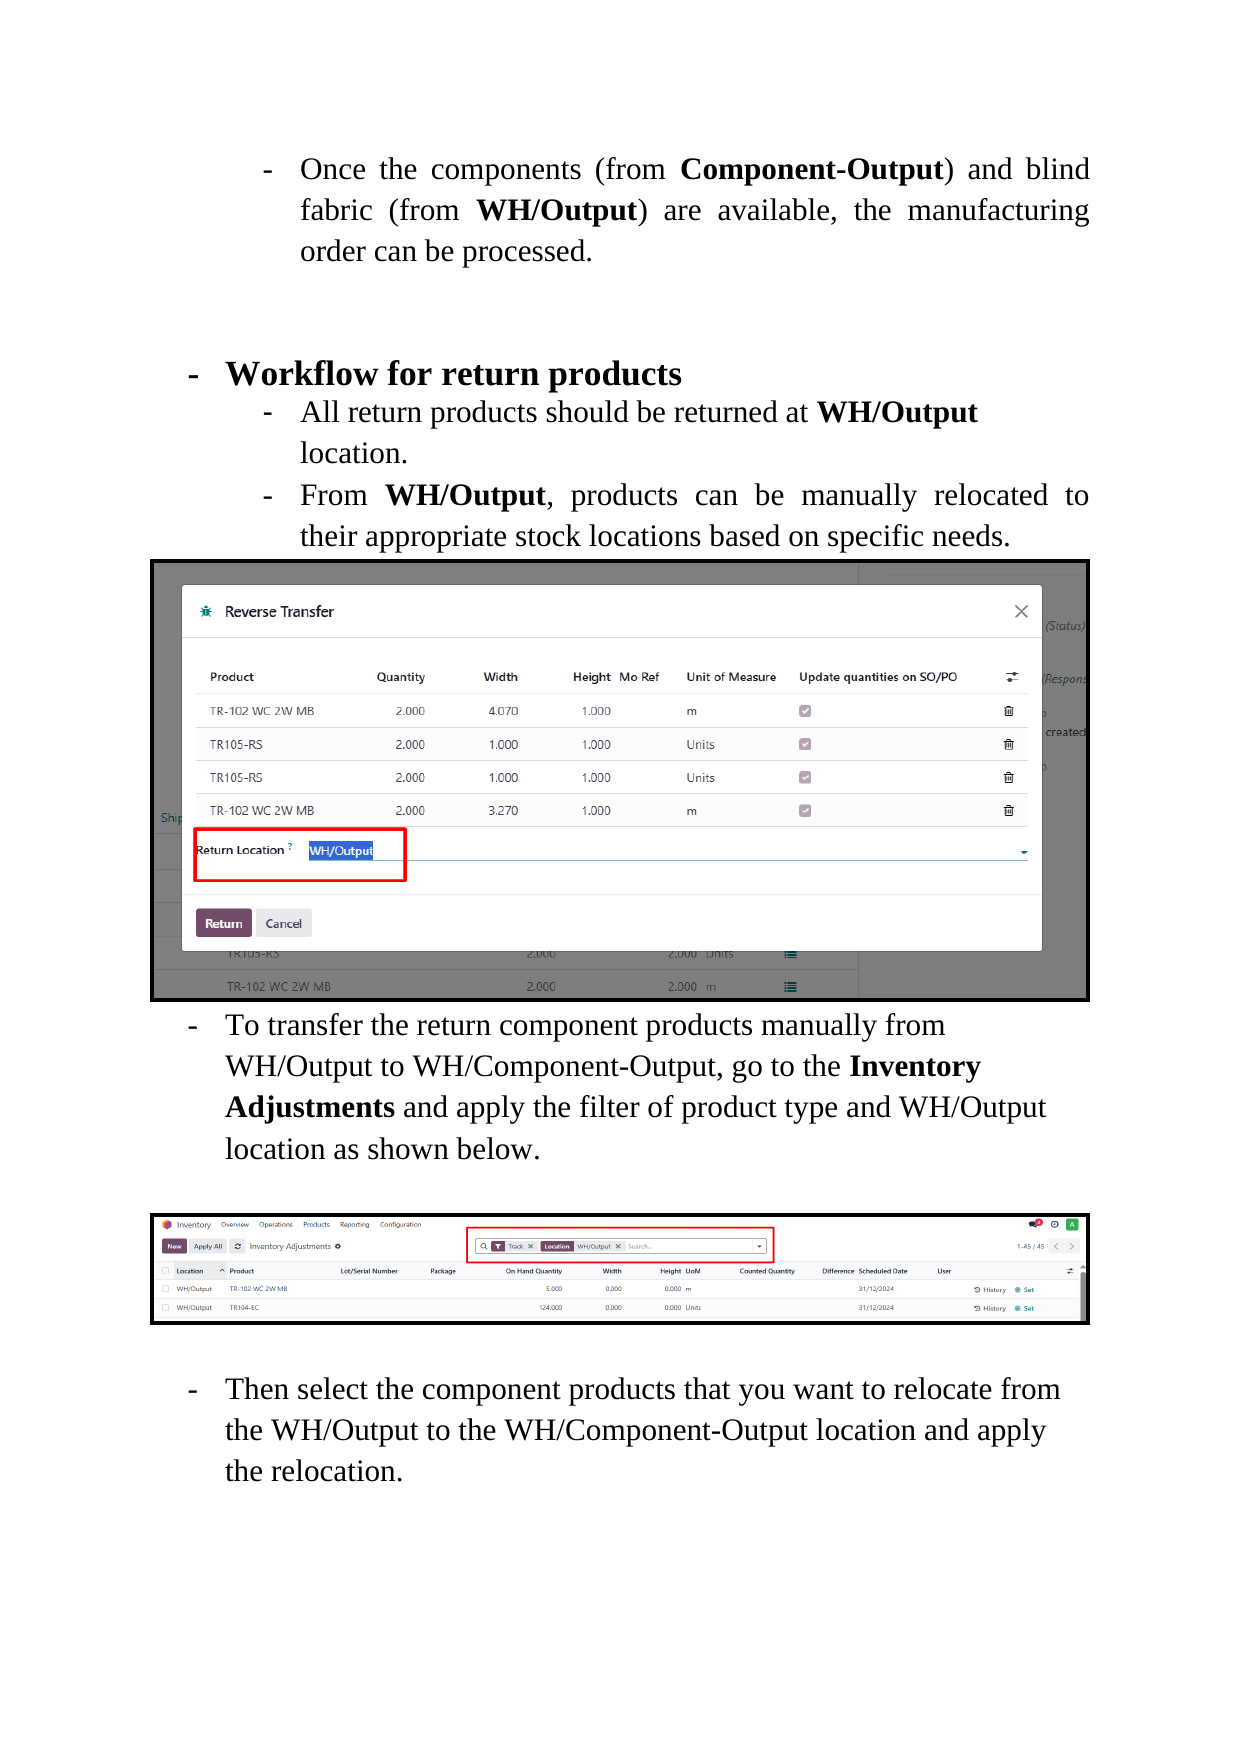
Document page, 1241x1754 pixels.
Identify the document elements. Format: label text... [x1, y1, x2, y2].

subtitle Workflow for return products [187, 352, 1090, 393]
picture [154, 1217, 1086, 1321]
list Once the components (from Component-Output) and blind fabric (from WH/Output) are available, the manufacturing order can be processed. [262, 150, 1090, 268]
picture [154, 563, 1086, 998]
list Then select the component products that you want to relocate from the WH/Output to the WH/Component-Output location and apply the relocation. [187, 1370, 1090, 1488]
list From WH/Output, products can be manually relocated to their appropriate stock locations based on specific needs. [262, 476, 1090, 553]
list To transfer the return component products manually from WH/Output to WH/Component-Output, go to the Inventory Adjustments and apply the filter of product type and WH/Output location as shown below. [187, 1006, 1090, 1166]
list All return products should be returned at WH/Output location. [262, 393, 1090, 471]
